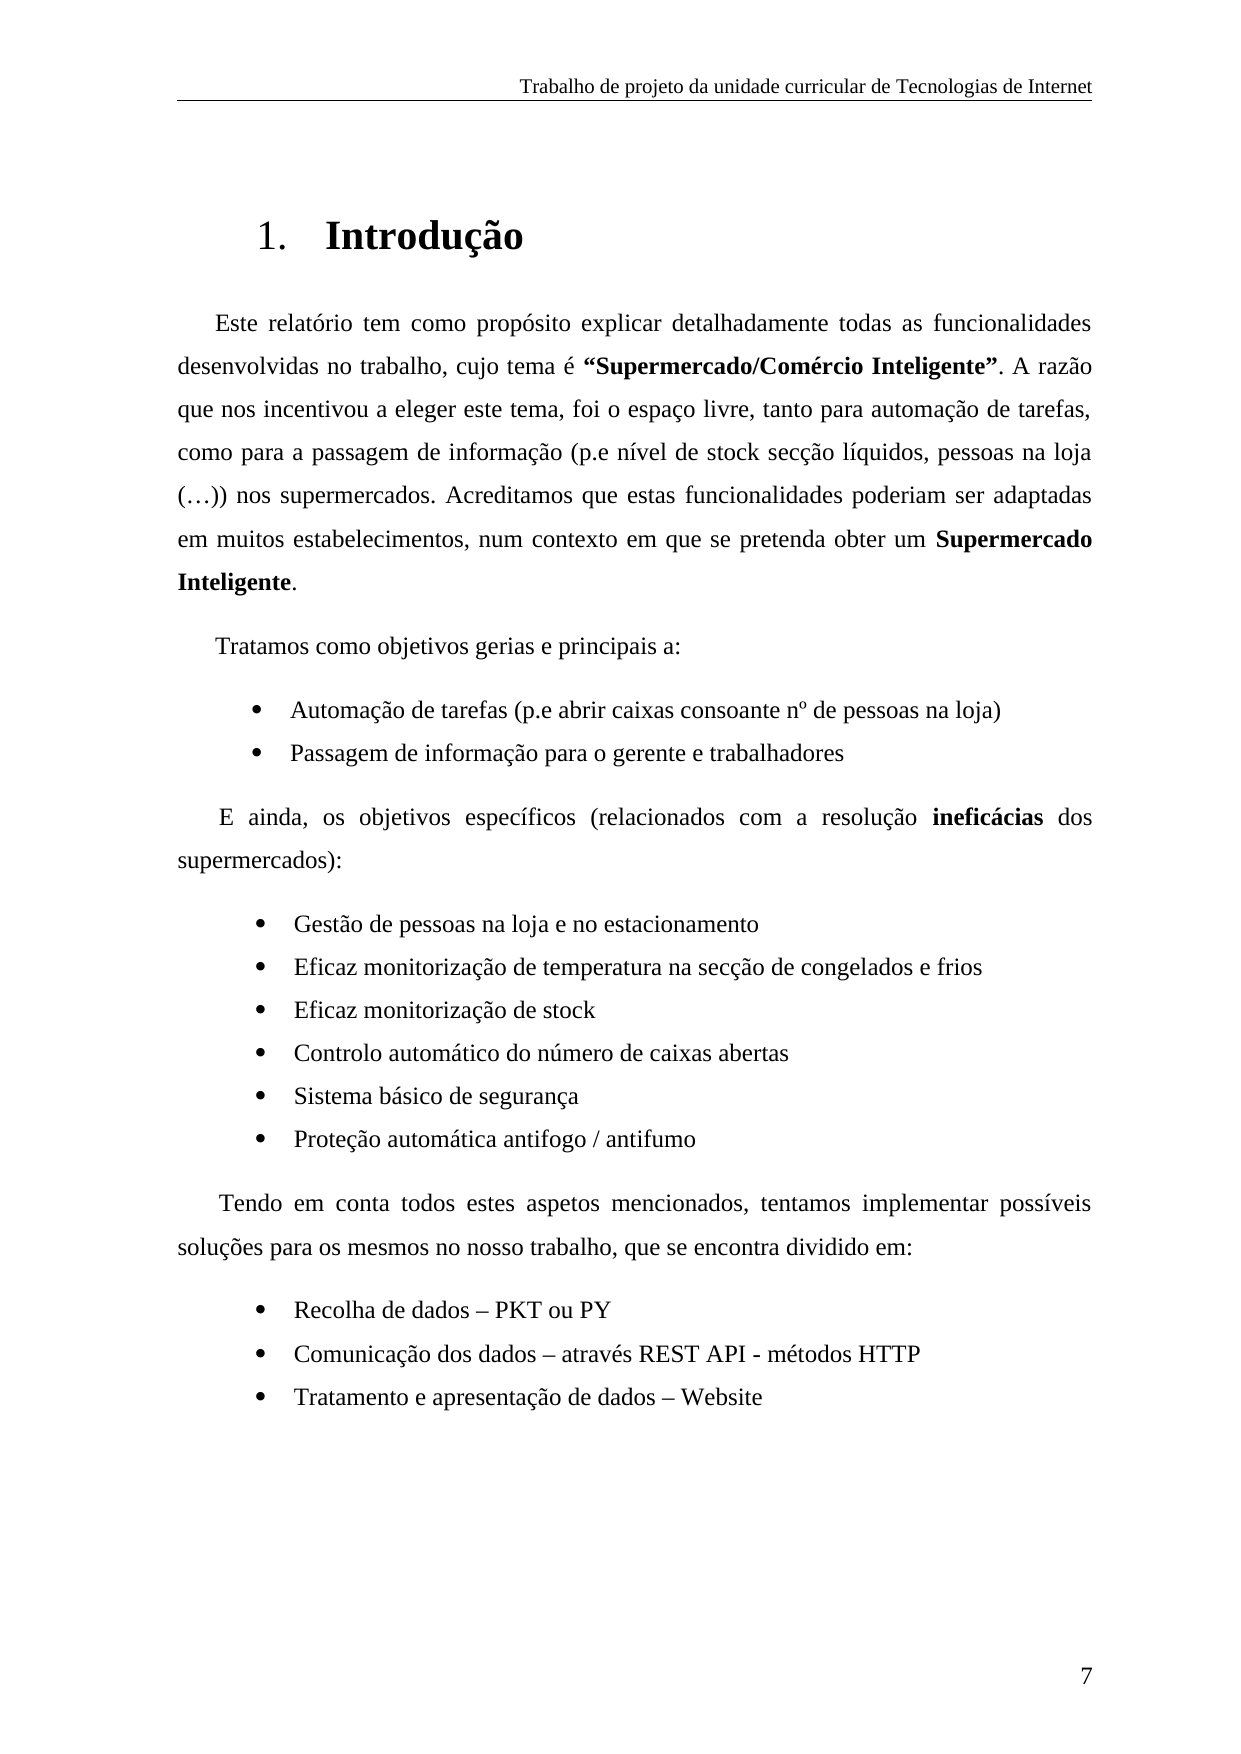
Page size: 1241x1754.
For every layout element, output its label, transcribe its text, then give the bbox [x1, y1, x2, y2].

list Gestão de pessoas na loja e no estacionamento [256, 909, 1092, 938]
list Comunicação dos dados – através REST API - métodos HTTP [256, 1339, 1092, 1367]
list Sistema básico de segurança [256, 1081, 1092, 1110]
text Este relatório tem como propósito explicar detalhadamente todas as funcionalidades desenvolvidas no trabalho, cujo tema é “Supermercado/Comércio Inteligente”. A razão que nos incentivou a eleger este tema, foi o espaço livre, tanto para automação de tarefas, como para a passagem de informação (p.e nível de stock secção líquidos, pessoas na loja (…)) nos supermercados. Acreditamos que estas funcionalidades poderiam ser adaptadas em muitos estabelecimentos, num contexto em que se pretenda obter um Supermercado Inteligente. [177, 308, 1092, 596]
list Passagem de informação para o gerente e trabalhadores [252, 738, 1092, 767]
list Eficaz monitorização de stock [256, 995, 1092, 1024]
subtitle Introdução [215, 210, 1092, 258]
list Eficaz monitorização de temperatura na secção de congelados e frios [256, 952, 1092, 981]
text Tratamos como objetivos gerias e principais a: [177, 631, 1092, 659]
list Recolha de dados – PKT ou PY [256, 1296, 1092, 1324]
list Controlo automático do número de caixas abertas [256, 1038, 1092, 1067]
text E ainda, os objetivos específicos (relacionados com a resolução ineficácias dos supermercados): [177, 802, 1092, 874]
list Tratamento e apresentação de dados – Website [256, 1382, 1092, 1411]
list Proteção automática antifogo / antifumo [256, 1124, 1092, 1153]
list Automação de tarefas (p.e abrir caixas consoante nº de pessoas na loja) [252, 695, 1092, 723]
text Tendo em conta todos estes aspetos mencionados, tentamos implementar possíveis soluções para os mesmos no nosso trabalho, que se encontra dividido em: [177, 1188, 1092, 1260]
